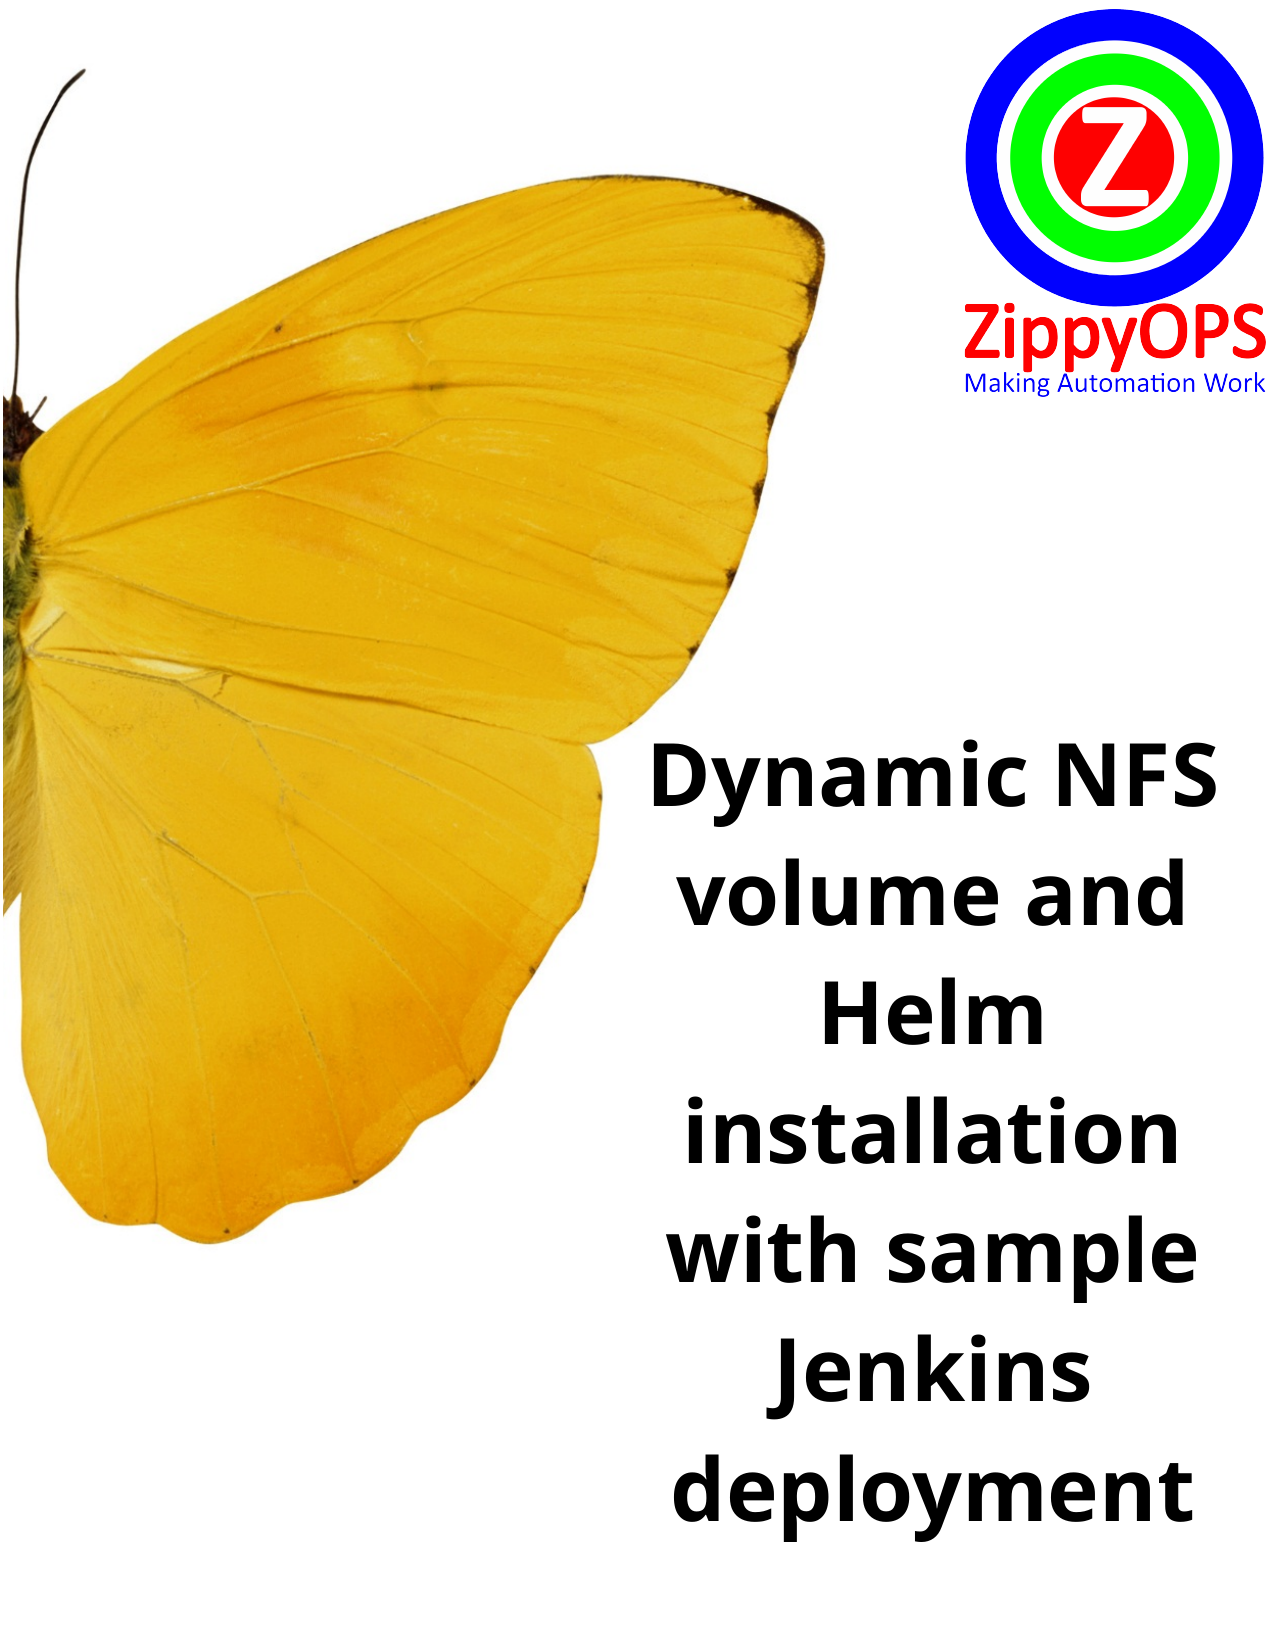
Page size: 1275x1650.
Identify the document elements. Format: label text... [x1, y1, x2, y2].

picture [964, 9, 1266, 397]
title Dynamic NFS volume and Helm installation with sample Jenkins deployment [591, 712, 1275, 1547]
picture [3, 52, 845, 1267]
